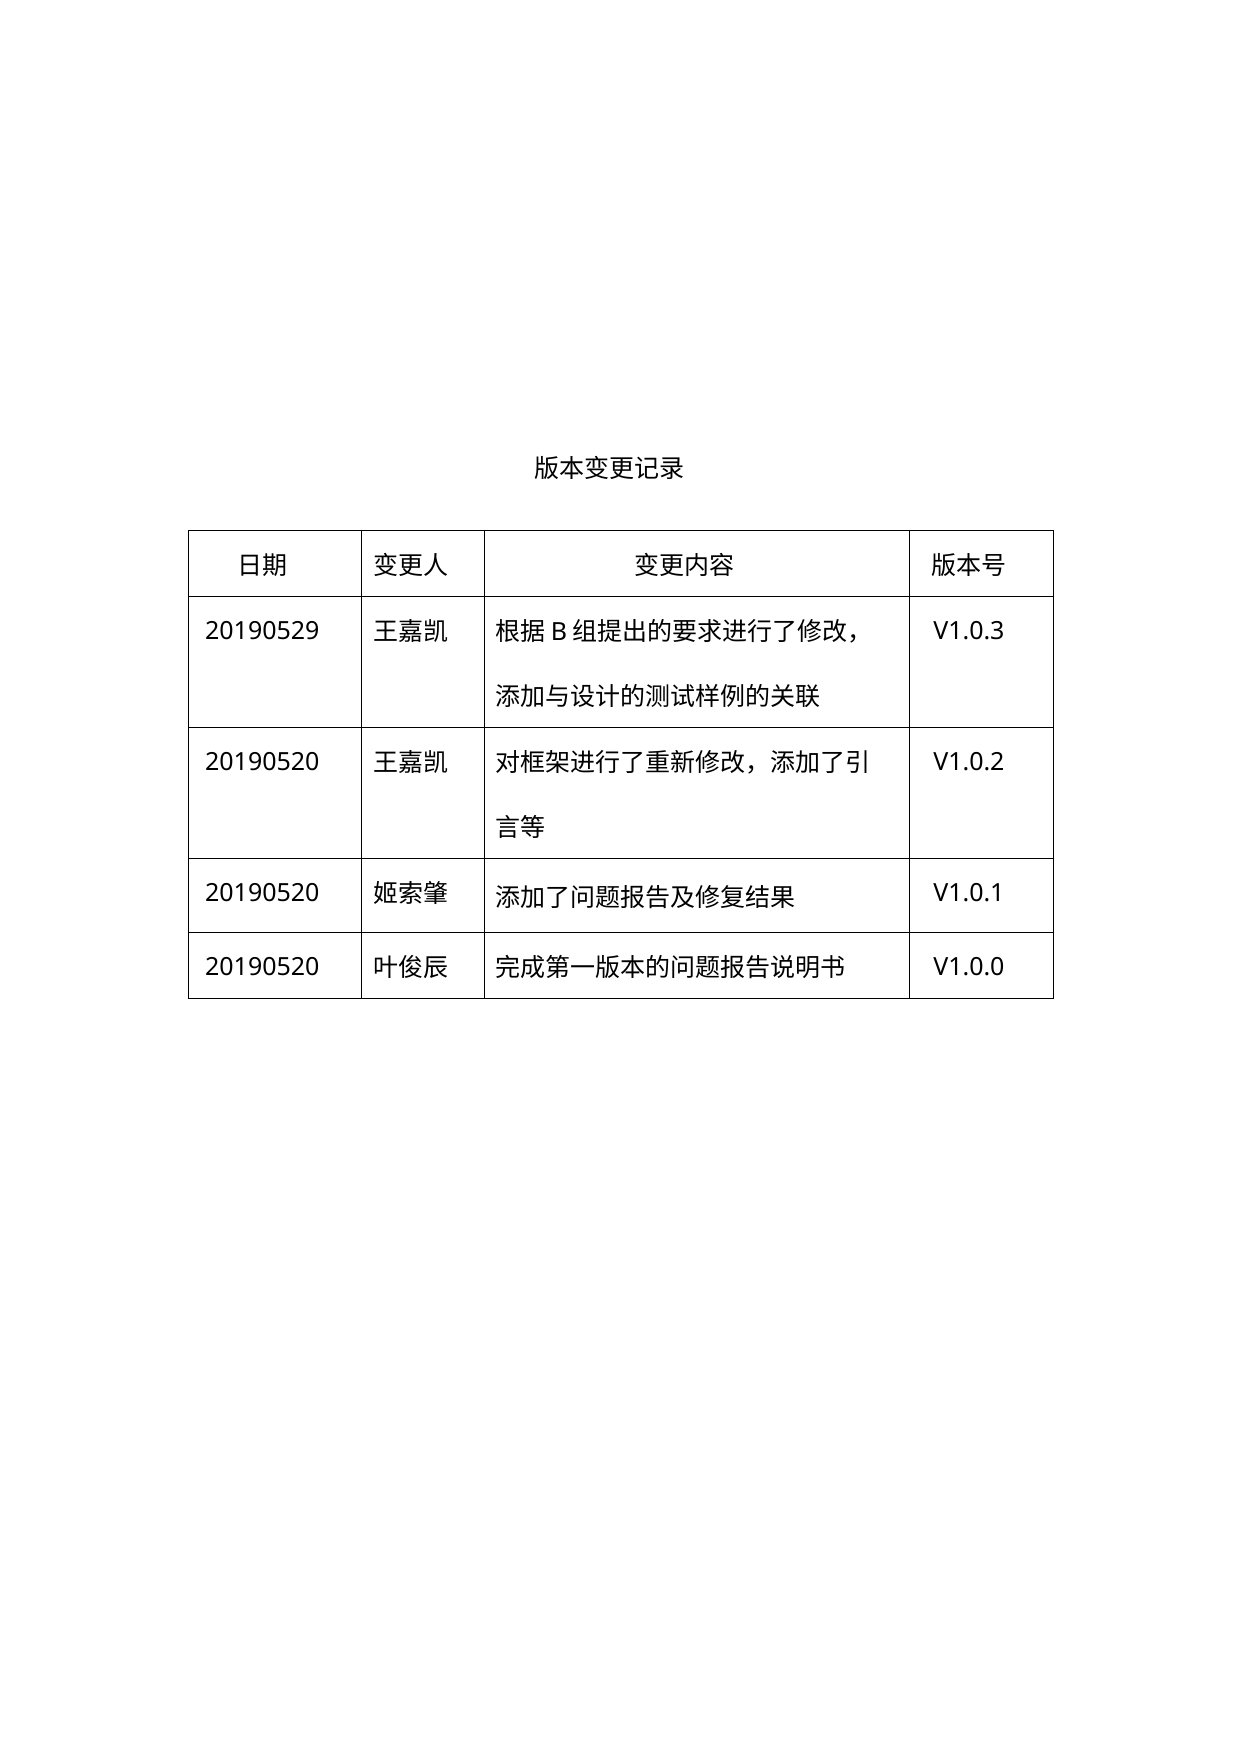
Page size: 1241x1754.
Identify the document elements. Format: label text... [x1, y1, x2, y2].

text 版本变更记录 [187, 434, 1031, 499]
table_header 版本号 [910, 531, 1053, 596]
table_header 变更内容 [485, 531, 909, 596]
table_header 变更人 [362, 531, 484, 596]
table_cell 王嘉凯 [362, 597, 484, 727]
table_cell 完成第一版本的问题报告说明书 [485, 933, 909, 998]
table_cell 20190529 [189, 597, 361, 727]
table_cell 20190520 [189, 933, 361, 998]
table_header 日期 [189, 531, 361, 596]
table_cell 添加了问题报告及修复结果 [485, 859, 909, 932]
table_cell 根据B组提出的要求进行了修改，添加与设计的测试样例的关联 [485, 597, 909, 727]
table_cell 20190520 [189, 728, 361, 858]
table_cell V1.0.0 [910, 933, 1053, 998]
table_cell V1.0.3 [910, 597, 1053, 727]
table_cell V1.0.2 [910, 728, 1053, 858]
table_cell V1.0.1 [910, 859, 1053, 932]
table_cell 王嘉凯 [362, 728, 484, 858]
table_cell 叶俊辰 [362, 933, 484, 998]
table_cell 对框架进行了重新修改，添加了引言等 [485, 728, 909, 858]
table_cell 20190520 [189, 859, 361, 932]
table_cell 姬索肇 [362, 859, 484, 932]
